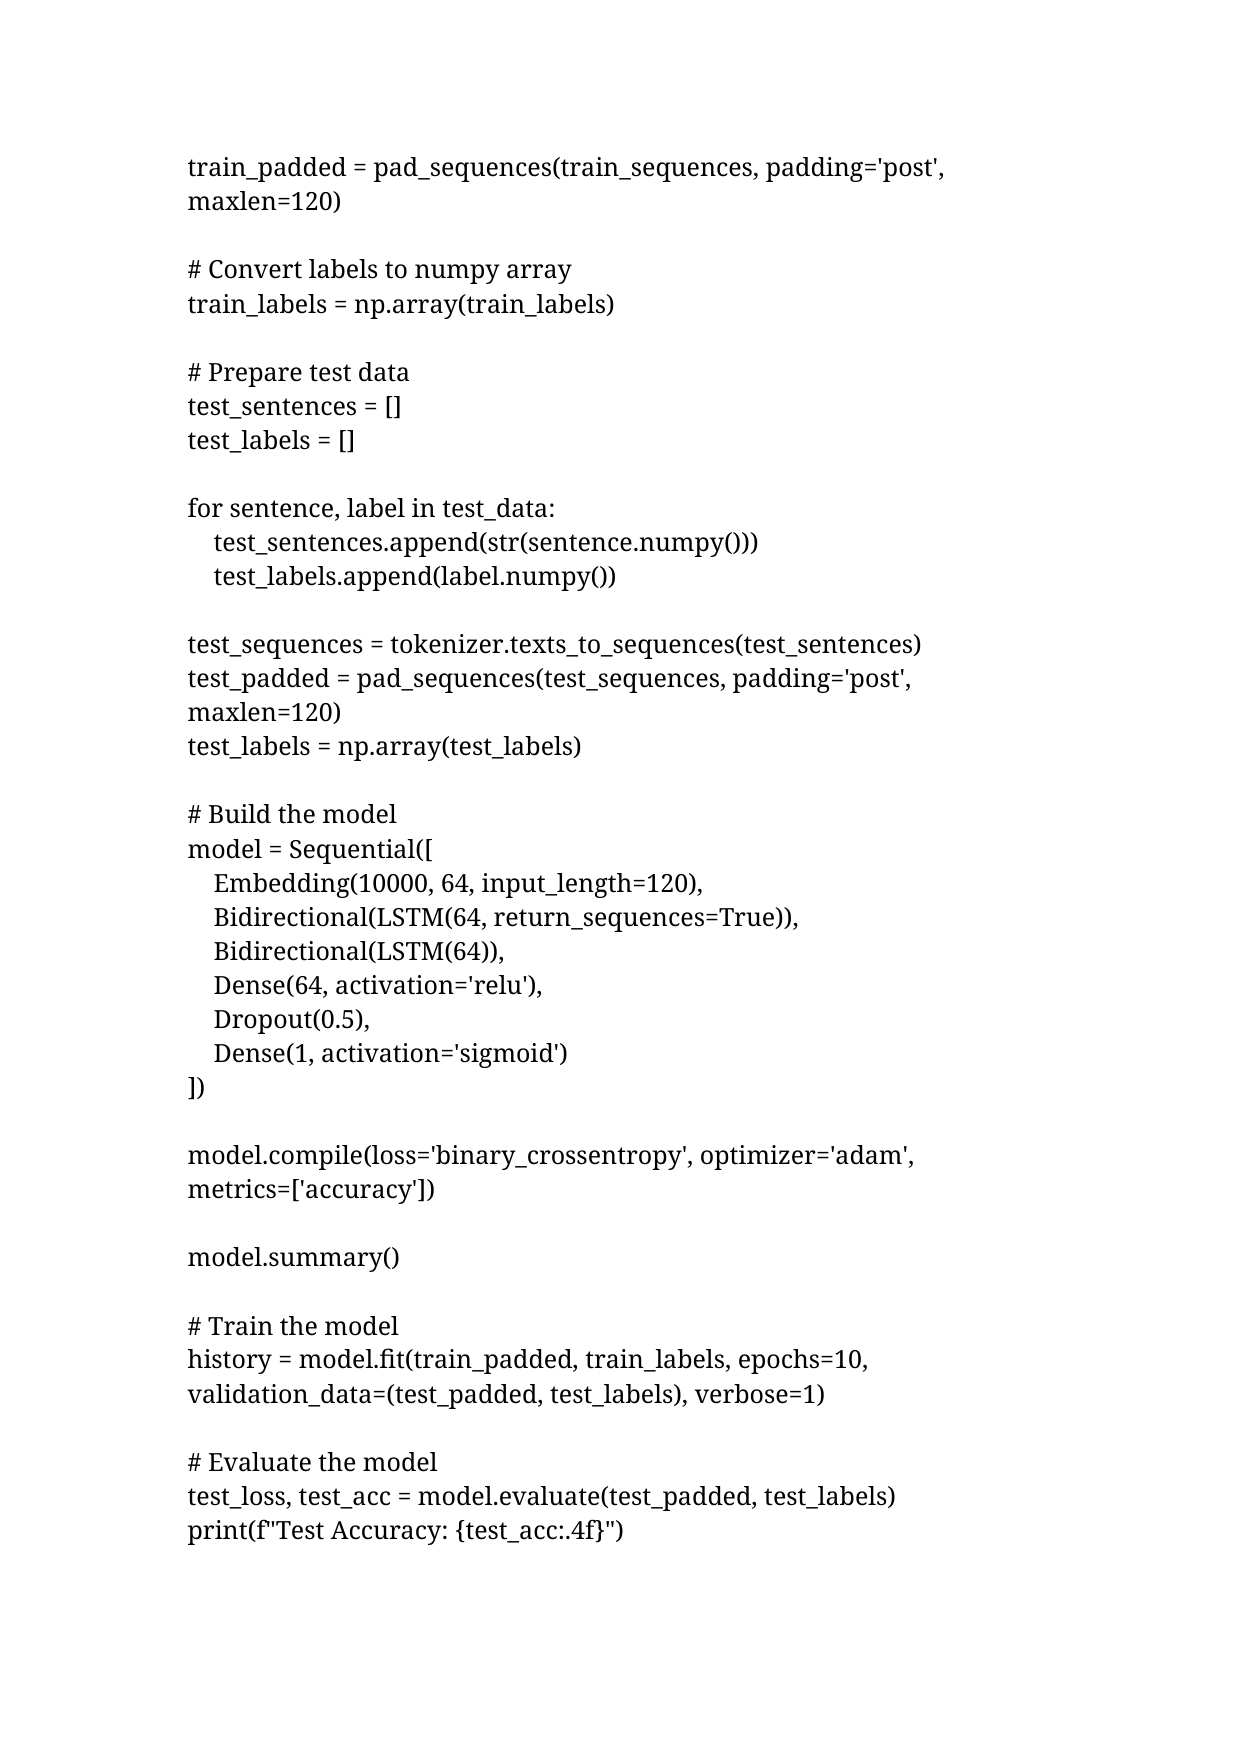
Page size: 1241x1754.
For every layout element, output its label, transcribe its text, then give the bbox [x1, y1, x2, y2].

text # Convert labels to numpy array [187, 252, 1053, 286]
text Dense(64, activation='relu'), [187, 967, 1053, 1002]
text Bidirectional(LSTM(64, return_sequences=True)), [187, 899, 1053, 933]
text test_sentences.append(str(sentence.numpy())) [187, 525, 1053, 559]
text model.summary() [187, 1240, 1053, 1274]
text Bidirectional(LSTM(64)), [187, 933, 1053, 967]
text # Evaluate the model [187, 1444, 1053, 1478]
text # Prepare test data [187, 354, 1053, 388]
text model = Sequential([ [187, 831, 1053, 865]
text # Build the model [187, 797, 1053, 831]
text test_padded = pad_sequences(test_sequences, padding='post', maxlen=120) [187, 661, 1053, 729]
text Dropout(0.5), [187, 1002, 1053, 1036]
text test_labels = np.array(test_labels) [187, 729, 1053, 763]
text test_sentences = [] [187, 388, 1053, 422]
text ]) [187, 1070, 1053, 1104]
text test_sequences = tokenizer.texts_to_sequences(test_sentences) [187, 627, 1053, 661]
text history = model.fit(train_padded, train_labels, epochs=10, validation_data=(test_padded, test_labels), verbose=1) [187, 1342, 1053, 1410]
text train_labels = np.array(train_labels) [187, 286, 1053, 320]
text # Train the model [187, 1308, 1053, 1342]
text model.compile(loss='binary_crossentropy', optimizer='adam', metrics=['accuracy']) [187, 1138, 1053, 1206]
text Dense(1, activation='sigmoid') [187, 1036, 1053, 1070]
text Embedding(10000, 64, input_length=120), [187, 865, 1053, 899]
text test_labels = [] [187, 422, 1053, 457]
text for sentence, label in test_data: [187, 491, 1053, 525]
text train_padded = pad_sequences(train_sequences, padding='post', maxlen=120) [187, 150, 1053, 218]
text test_labels.append(label.numpy()) [187, 559, 1053, 593]
text print(f"Test Accuracy: {test_acc:.4f}") [187, 1512, 1053, 1547]
text test_loss, test_acc = model.evaluate(test_padded, test_labels) [187, 1478, 1053, 1512]
